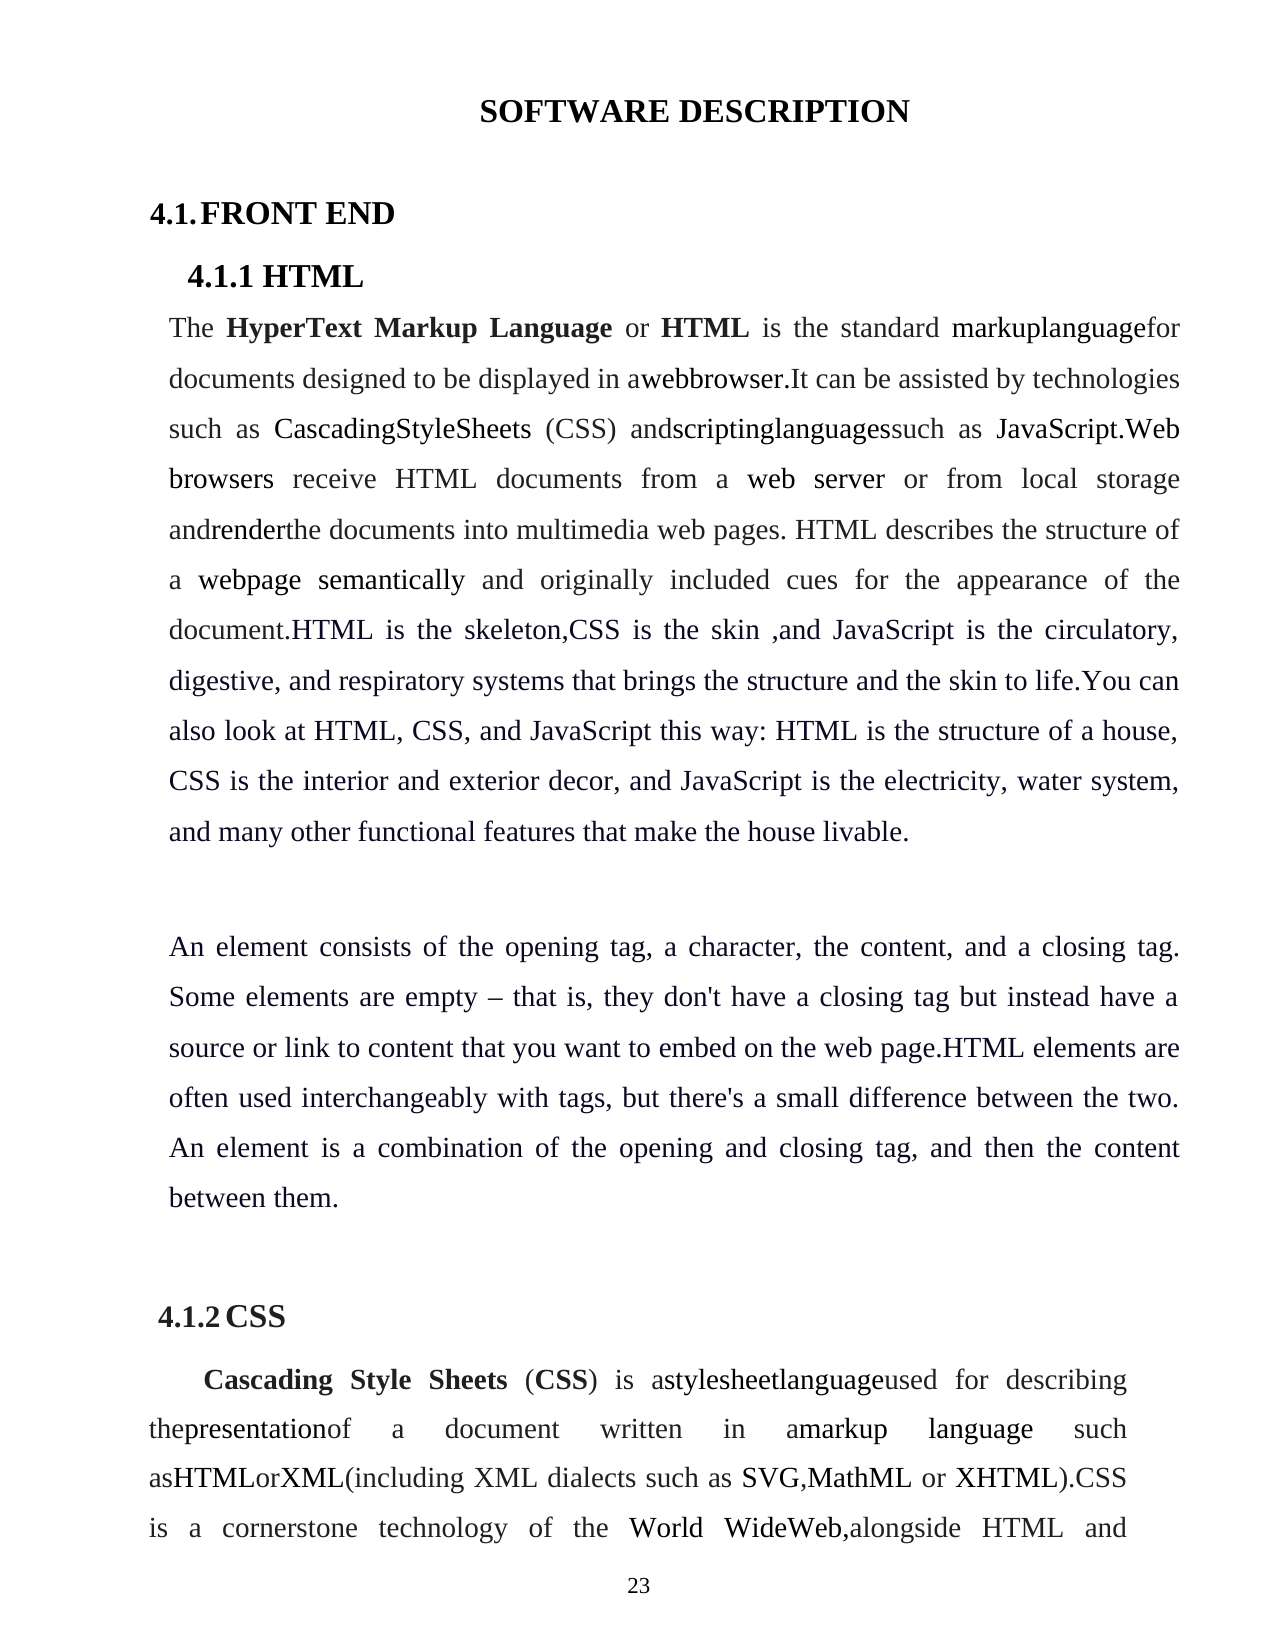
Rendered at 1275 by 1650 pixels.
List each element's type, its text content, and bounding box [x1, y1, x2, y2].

text The HyperText Markup Language or HTML is the standard markuplanguagefor documents designed to be displayed in awebbrowser.It can be assisted by technologies such as CascadingStyleSheets (CSS) andscriptinglanguagessuch as JavaScript.Web browsers receive HTML documents from a web server or from local storage andrenderthe documents into multimedia web pages. HTML describes the structure of a webpage semantically and originally included cues for the appearance of the document.HTML is the skeleton,CSS is the skin ,and JavaScript is the circulatory, digestive, and respiratory systems that brings the structure and the skin to life.You can also look at HTML, CSS, and JavaScript this way: HTML is the structure of a house, CSS is the interior and exterior decor, and JavaScript is the electricity, water system, and many other functional features that make the house livable. [169, 311, 1180, 847]
text An element consists of the opening tag, a character, the content, and a closing tag. Some elements are empty – that is, they don't have a closing tag but instead have a source or link to content that you want to embed on the web page.HTML elements are often used interchangeably with tags, but there's a small difference between the two. An element is a combination of the opening and closing tag, and then the content between them. [169, 929, 1180, 1214]
list FRONT END [150, 193, 1221, 231]
subtitle SOFTWARE DESCRIPTION [479, 91, 1221, 130]
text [148, 1362, 1127, 1543]
list CSS [158, 1296, 1221, 1334]
subtitle HTML [187, 256, 1221, 295]
